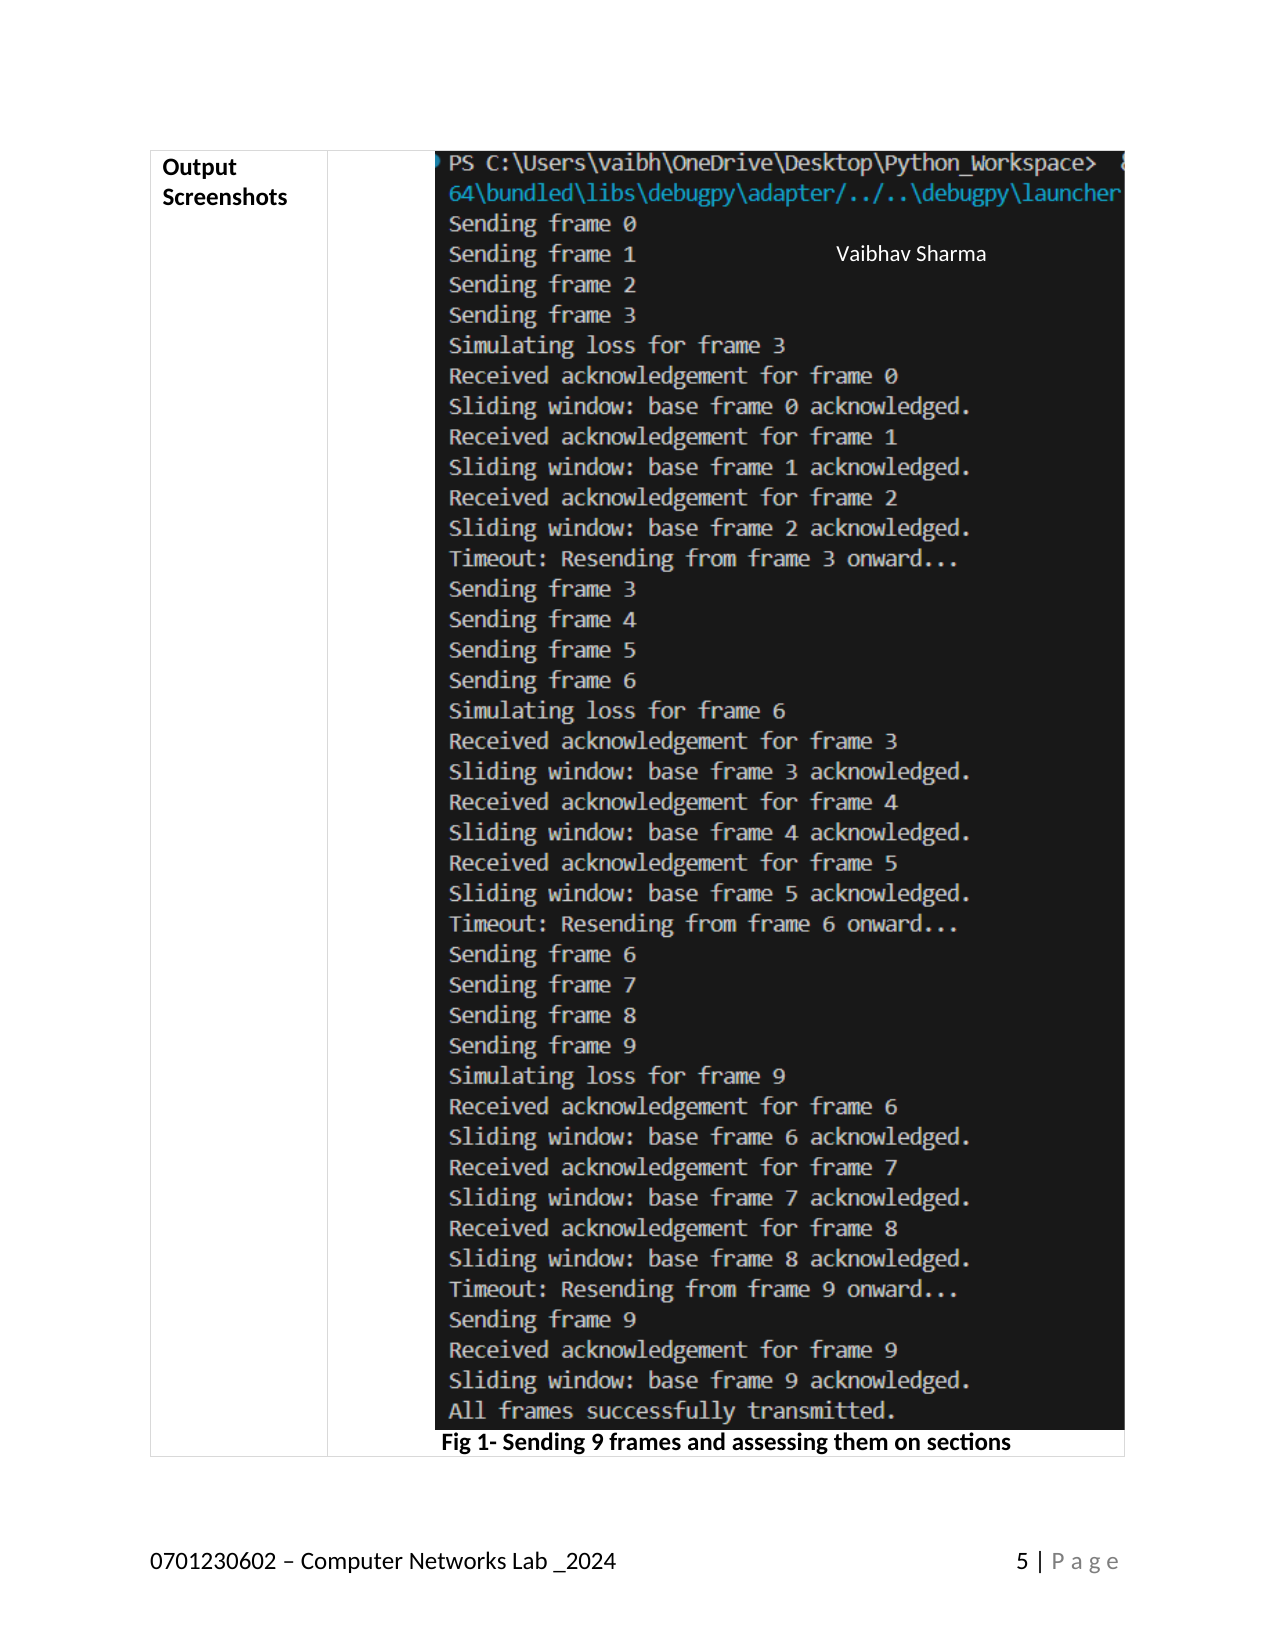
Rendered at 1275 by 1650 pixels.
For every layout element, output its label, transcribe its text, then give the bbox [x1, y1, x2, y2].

picture [435, 151, 1125, 1430]
table_header Output Screenshots [151, 151, 327, 1456]
table_header Fig 1- Sending 9 frames and assessing them on sections [328, 151, 1124, 1456]
